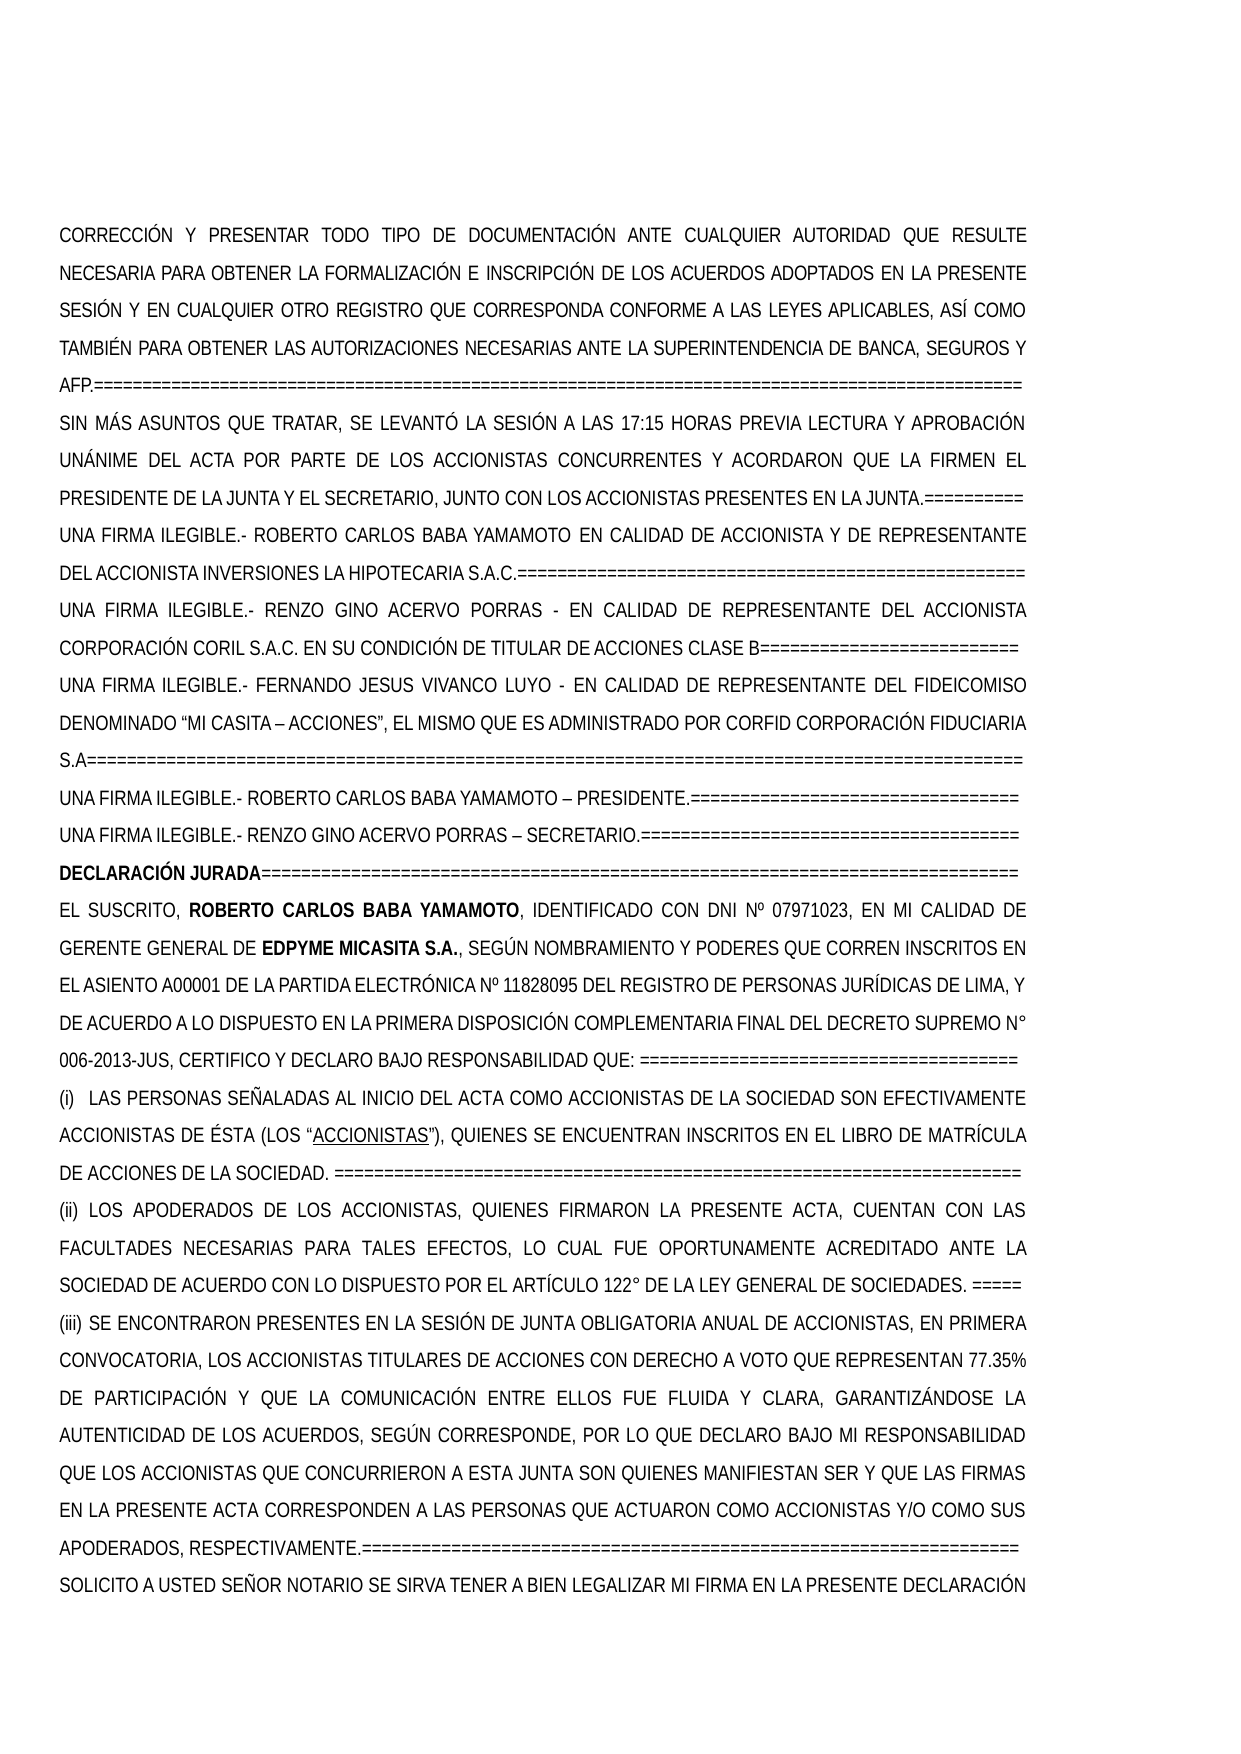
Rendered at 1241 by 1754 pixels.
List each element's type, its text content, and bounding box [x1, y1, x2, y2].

text UNA FIRMA ILEGIBLE.- ROBERTO CARLOS BABA YAMAMOTO – PRESIDENTE.================================= [59, 775, 1028, 813]
text DECLARACIÓN JURADA============================================================================ [59, 850, 1028, 888]
text UNA FIRMA ILEGIBLE.- RENZO GINO ACERVO PORRAS - EN CALIDAD DE REPRESENTANTE DEL ACCIONISTA CORPORACIÓN CORIL S.A.C. EN SU CONDICIÓN DE TITULAR DE ACCIONES CLASE B========================== [59, 588, 1028, 663]
text SIN MÁS ASUNTOS QUE TRATAR, SE LEVANTÓ LA SESIÓN A LAS 17:15 HORAS PREVIA LECTURA Y APROBACIÓN UNÁNIME DEL ACTA POR PARTE DE LOS ACCIONISTAS CONCURRENTES Y ACORDARON QUE LA FIRMEN EL PRESIDENTE DE LA JUNTA Y EL SECRETARIO, JUNTO CON LOS ACCIONISTAS PRESENTES EN LA JUNTA.========== [59, 400, 1028, 513]
list LOS APODERADOS DE LOS ACCIONISTAS, QUIENES FIRMARON LA PRESENTE ACTA, CUENTAN CON LAS FACULTADES NECESARIAS PARA TALES EFECTOS, LO CUAL FUE OPORTUNAMENTE ACREDITADO ANTE LA SOCIEDAD DE ACUERDO CON LO DISPUESTO POR EL ARTÍCULO 122° DE LA LEY GENERAL DE SOCIEDADES. ===== [59, 1188, 1028, 1300]
text UNA FIRMA ILEGIBLE.- FERNANDO JESUS VIVANCO LUYO - EN CALIDAD DE REPRESENTANTE DEL FIDEICOMISO DENOMINADO “MI CASITA – ACCIONES”, EL MISMO QUE ES ADMINISTRADO POR CORFID CORPORACIÓN FIDUCIARIA S.A============================================================================================== [59, 663, 1028, 775]
list SE ENCONTRARON PRESENTES EN LA SESIÓN DE JUNTA OBLIGATORIA ANUAL DE ACCIONISTAS, EN PRIMERA CONVOCATORIA, LOS ACCIONISTAS TITULARES DE ACCIONES CON DERECHO A VOTO QUE REPRESENTAN 77.35% DE PARTICIPACIÓN Y QUE LA COMUNICACIÓN ENTRE ELLOS FUE FLUIDA Y CLARA, GARANTIZÁNDOSE LA AUTENTICIDAD DE LOS ACUERDOS, SEGÚN CORRESPONDE, POR LO QUE DECLARO BAJO MI RESPONSABILIDAD QUE LOS ACCIONISTAS QUE CONCURRIERON A ESTA JUNTA SON QUIENES MANIFIESTAN SER Y QUE LAS FIRMAS EN LA PRESENTE ACTA CORRESPONDEN A LAS PERSONAS QUE ACTUARON COMO ACCIONISTAS Y/O COMO SUS APODERADOS, RESPECTIVAMENTE.================================================================== [59, 1300, 1028, 1563]
text UNA FIRMA ILEGIBLE.- ROBERTO CARLOS BABA YAMAMOTO EN CALIDAD DE ACCIONISTA Y DE REPRESENTANTE DEL ACCIONISTA INVERSIONES LA HIPOTECARIA S.A.C.=================================================== [59, 513, 1028, 588]
text UNA FIRMA ILEGIBLE.- RENZO GINO ACERVO PORRAS – SECRETARIO.====================================== [59, 813, 1028, 850]
text EL SUSCRITO, ROBERTO CARLOS BABA YAMAMOTO, IDENTIFICADO CON DNI Nº 07971023, EN MI CALIDAD DE GERENTE GENERAL DE EDPYME MICASITA S.A., SEGÚN NOMBRAMIENTO Y PODERES QUE CORREN INSCRITOS EN EL ASIENTO A00001 DE LA PARTIDA ELECTRÓNICA Nº 11828095 DEL REGISTRO DE PERSONAS JURÍDICAS DE LIMA, Y DE ACUERDO A LO DISPUESTO EN LA PRIMERA DISPOSICIÓN COMPLEMENTARIA FINAL DEL DECRETO SUPREMO N° 006-2013-JUS, CERTIFICO Y DECLARO BAJO RESPONSABILIDAD QUE: ====================================== [59, 888, 1028, 1075]
list LAS PERSONAS SEÑALADAS AL INICIO DEL ACTA COMO ACCIONISTAS DE LA SOCIEDAD SON EFECTIVAMENTE ACCIONISTAS DE ÉSTA (LOS “ACCIONISTAS”), QUIENES SE ENCUENTRAN INSCRITOS EN EL LIBRO DE MATRÍCULA DE ACCIONES DE LA SOCIEDAD. ===================================================================== [59, 1075, 1028, 1188]
